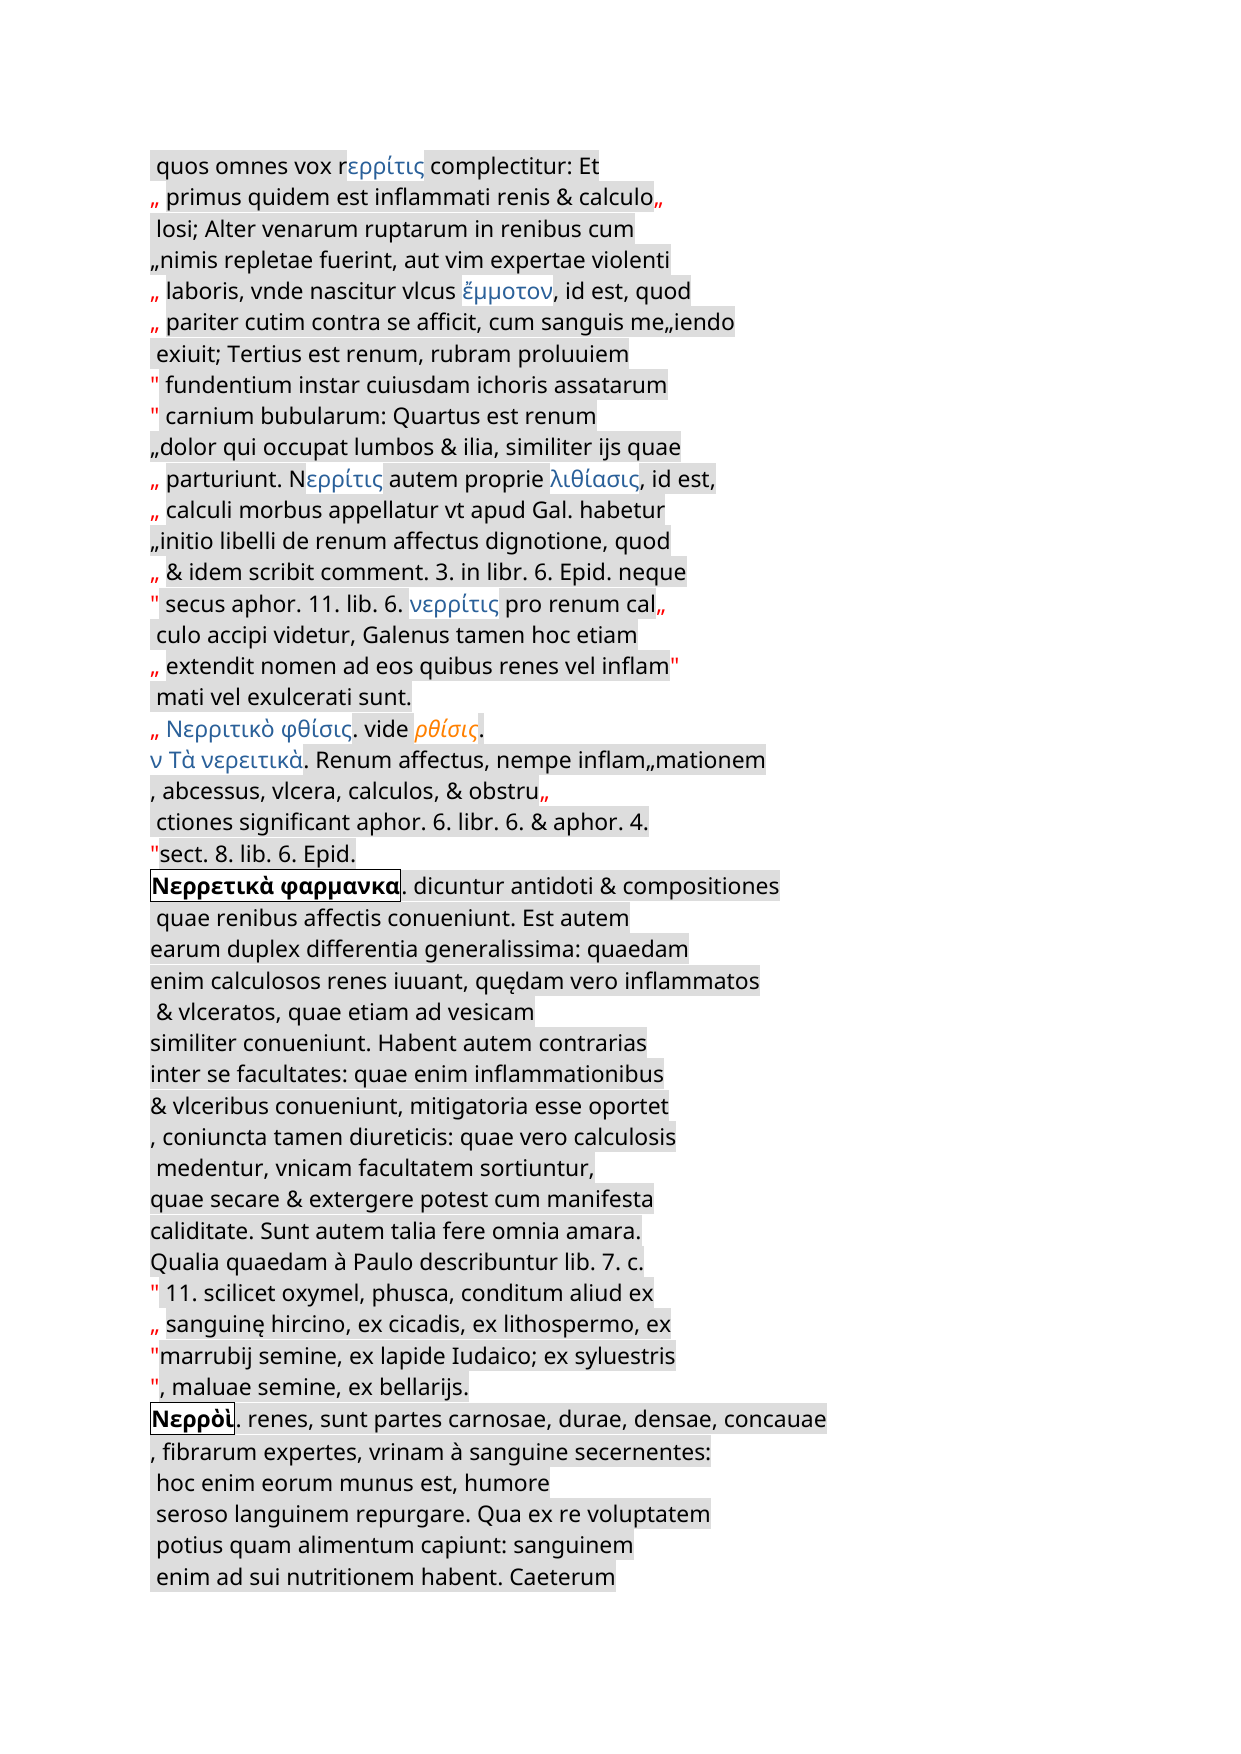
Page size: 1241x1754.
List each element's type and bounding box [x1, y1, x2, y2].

text [150, 150, 1090, 1592]
